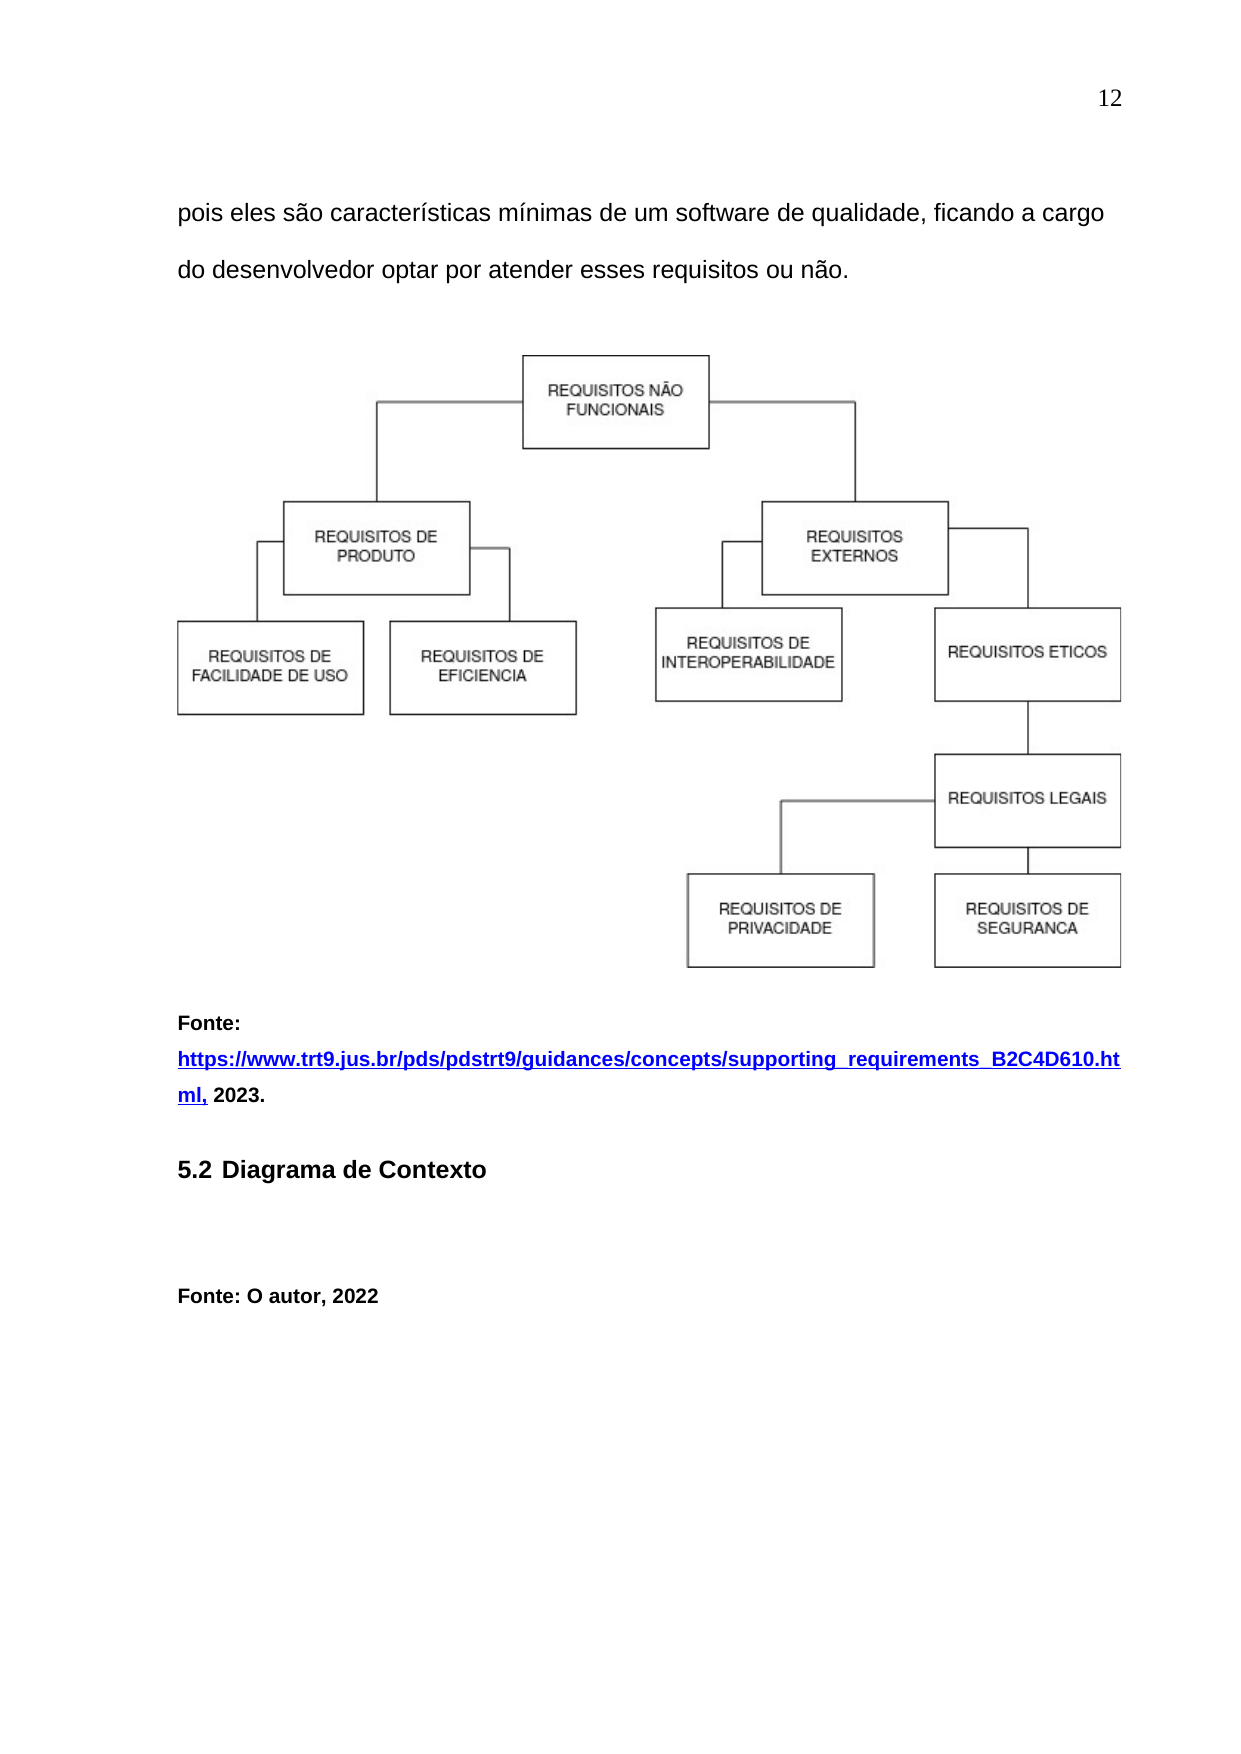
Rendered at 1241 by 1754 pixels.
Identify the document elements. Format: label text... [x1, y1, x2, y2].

picture [177, 355, 1122, 968]
subtitle Diagrama de Contexto [177, 1155, 1122, 1183]
text Fonte: O autor, 2022 [177, 1284, 1122, 1308]
text Fonte: https://www.trt9.jus.br/pds/pdstrt9/guidances/concepts/supporting_requirements_B2C4D610.html, 2023. [177, 1011, 1122, 1107]
